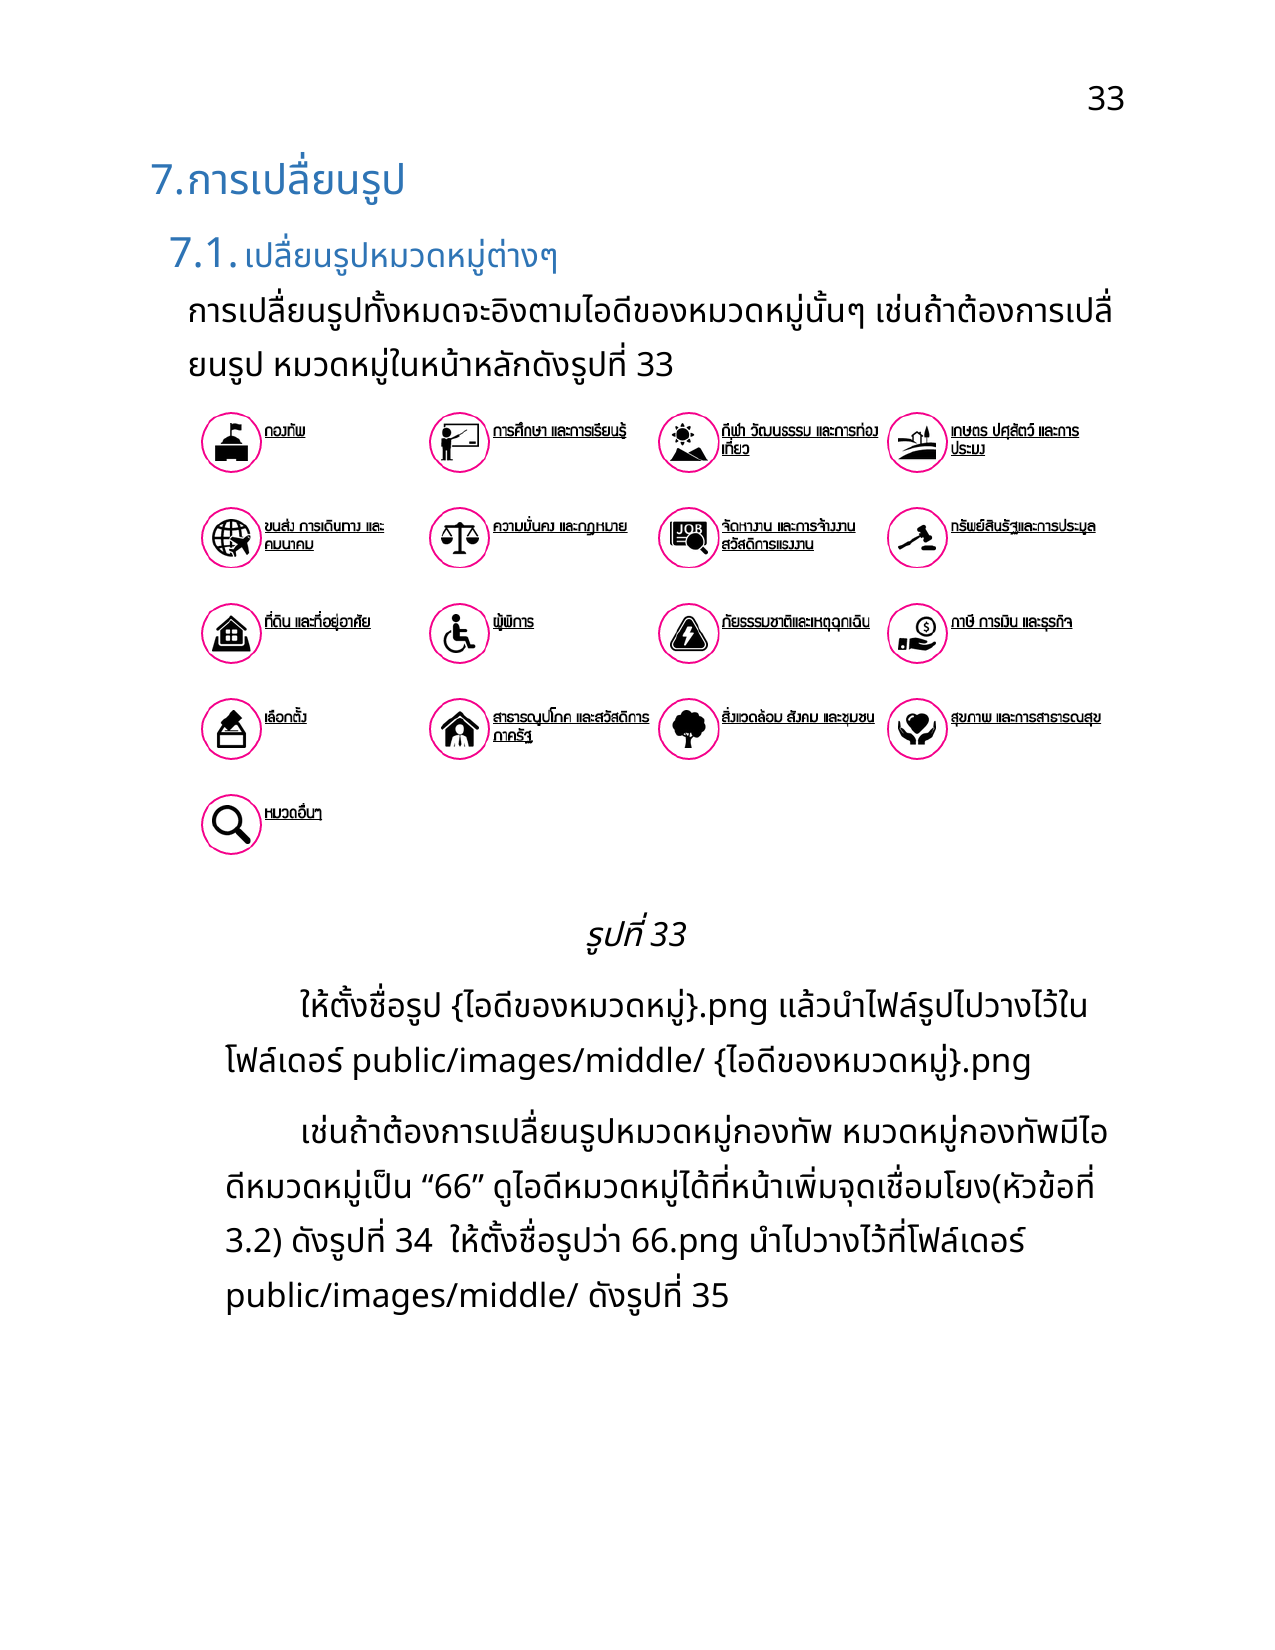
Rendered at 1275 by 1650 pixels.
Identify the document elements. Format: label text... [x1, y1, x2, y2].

subtitle การเปลื่ยนรูป [150, 150, 1125, 213]
text รูปที่ 33 [150, 911, 1125, 961]
list การเปลื่ยนรูปทั้งหมดจะอิงตามไอดีของหมวดหมู่นั้นๆ เช่นถ้าต้องการเปลื่ยนรูป หมวดหมู่ในหน้าหลักดังรูปที่ 33 [187, 287, 1125, 392]
text เช่นถ้าต้องการเปลื่ยนรูปหมวดหมู่กองทัพ หมวดหมู่กองทัพมีไอดีหมวดหมู่เป็น “66” ดูไอดีหมวดหมู่ได้ที่หน้าเพิ่มจุดเชื่อมโยง(หัวข้อที่ 3.2) ดังรูปที่ 34 ให้ตั้งชื่อรูปว่า 66.png นำไปวางไว้ที่โฟล์เดอร์ public/images/middle/ ดังรูปที่ 35 [225, 1108, 1125, 1322]
subtitle เปลื่ยนรูปหมวดหมู่ต่างๆ [169, 222, 1125, 282]
text ให้ตั้งชื่อรูป {ไอดีของหมวดหมู่}.png แล้วนำไฟล์รูปไปวางไว้ใน โฟล์เดอร์ public/images/middle/ {ไอดีของหมวดหมู่}.png [225, 982, 1125, 1087]
picture [187, 395, 1124, 891]
